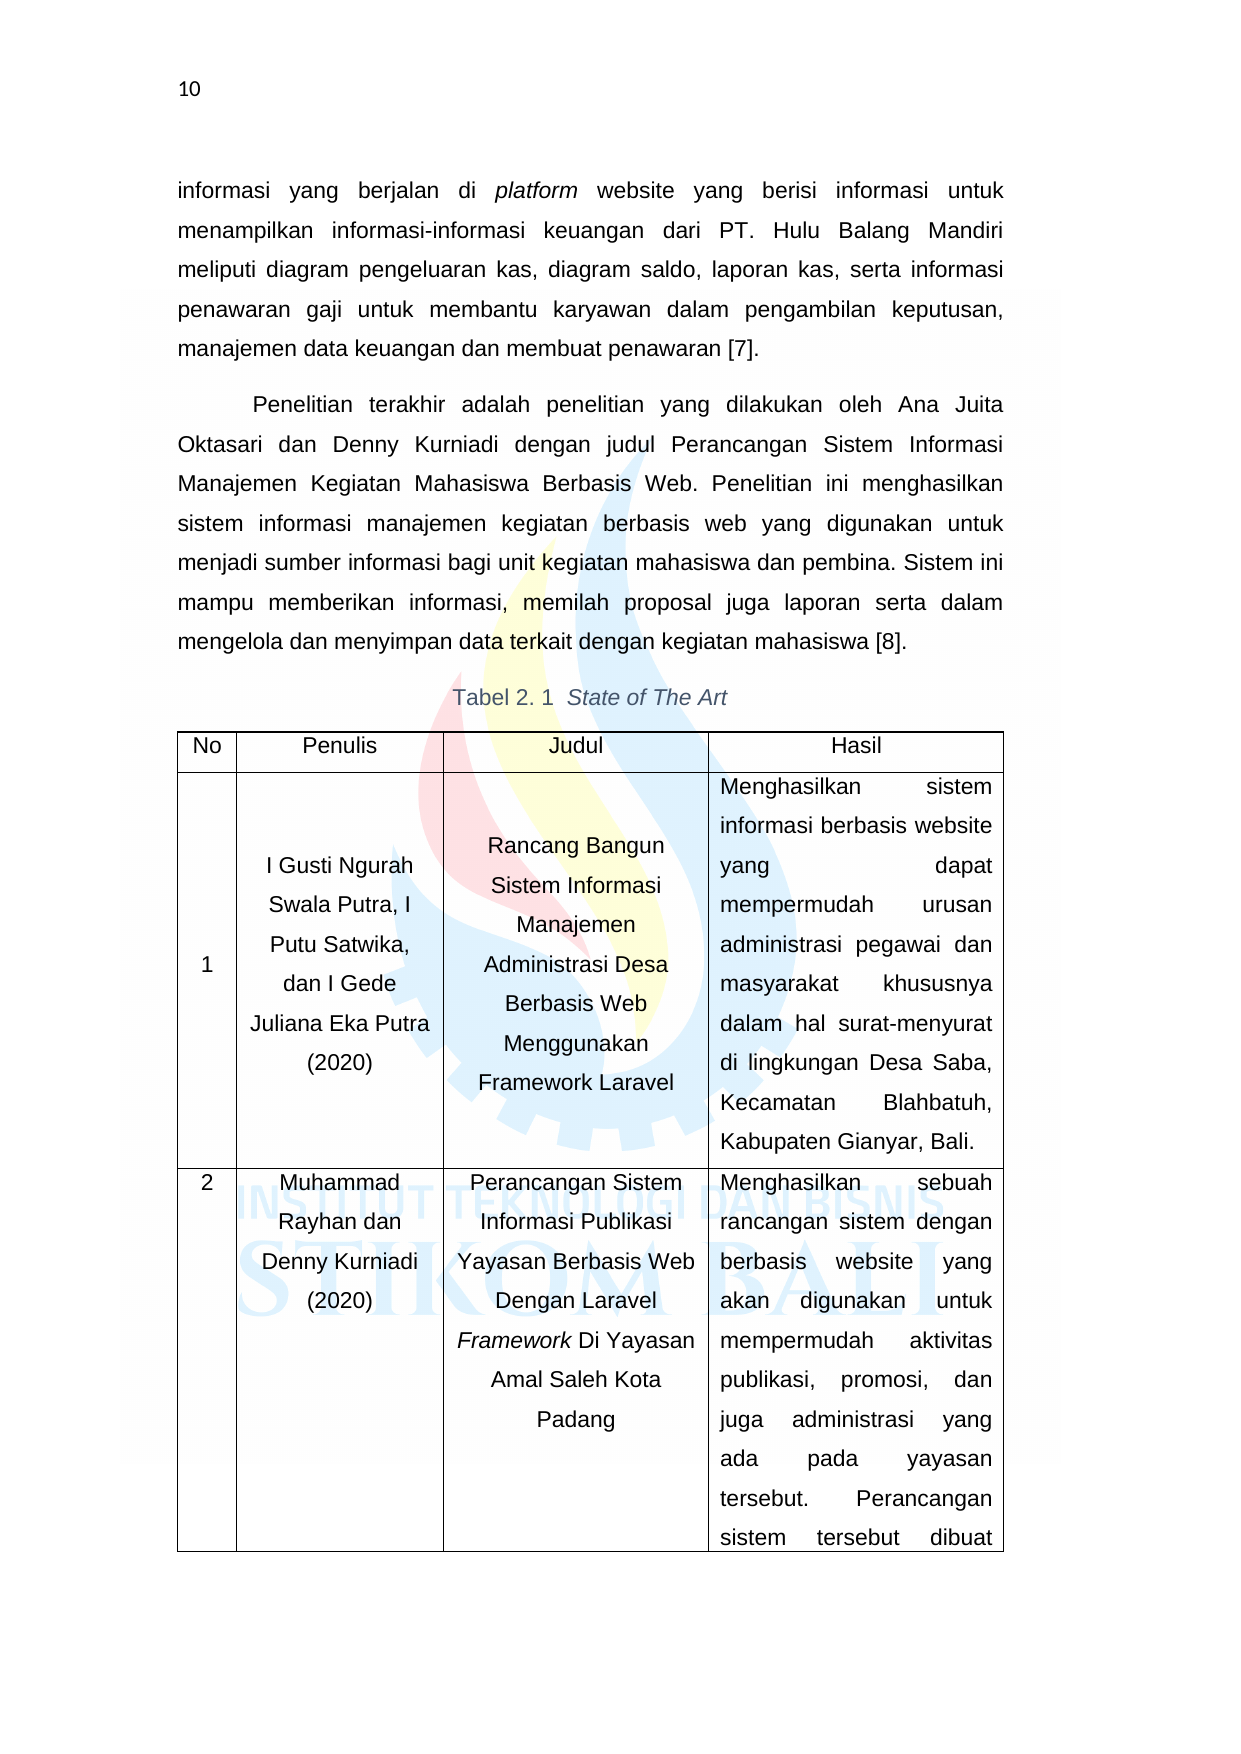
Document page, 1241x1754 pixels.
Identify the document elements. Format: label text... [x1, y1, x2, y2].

table_cell Perancangan Sistem Informasi Publikasi Yayasan Berbasis Web Dengan Laravel Framework Di Yayasan Amal Saleh Kota Padang [444, 1169, 708, 1551]
table_cell Muhammad Rayhan dan Denny Kurniadi (2020) [237, 1169, 443, 1551]
table_header No [178, 733, 236, 772]
table_cell 1 [178, 773, 236, 1168]
table_cell Menghasilkan sistem informasi berbasis website yang dapat mempermudah urusan administrasi pegawai dan masyarakat khususnya dalam hal surat-menyurat di lingkungan Desa Saba, Kecamatan Blahbatuh, Kabupaten Gianyar, Bali. [709, 773, 1003, 1168]
table_header Hasil [709, 733, 1003, 772]
text Penelitian terakhir adalah penelitian yang dilakukan oleh Ana Juita Oktasari dan Denny Kurniadi dengan judul Perancangan Sistem Informasi Manajemen Kegiatan Mahasiswa Berbasis Web. Penelitian ini menghasilkan sistem informasi manajemen kegiatan berbasis web yang digunakan untuk menjadi sumber informasi bagi unit kegiatan mahasiswa dan pembina. Sistem ini mampu memberikan informasi, memilah proposal juga laporan serta dalam mengelola dan menyimpan data terkait dengan kegiatan mahasiswa [8]. [177, 391, 1004, 654]
table_header Penulis [237, 733, 443, 772]
text Tabel 2. 1 State of The Art [177, 684, 1004, 711]
table_cell I Gusti Ngurah Swala Putra, I Putu Satwika, dan I Gede Juliana Eka Putra (2020) [237, 773, 443, 1168]
table_cell 2 [178, 1169, 236, 1551]
table_cell Rancang Bangun Sistem Informasi Manajemen Administrasi Desa Berbasis Web Menggunakan Framework Laravel [444, 773, 708, 1168]
table_header Judul [444, 733, 708, 772]
